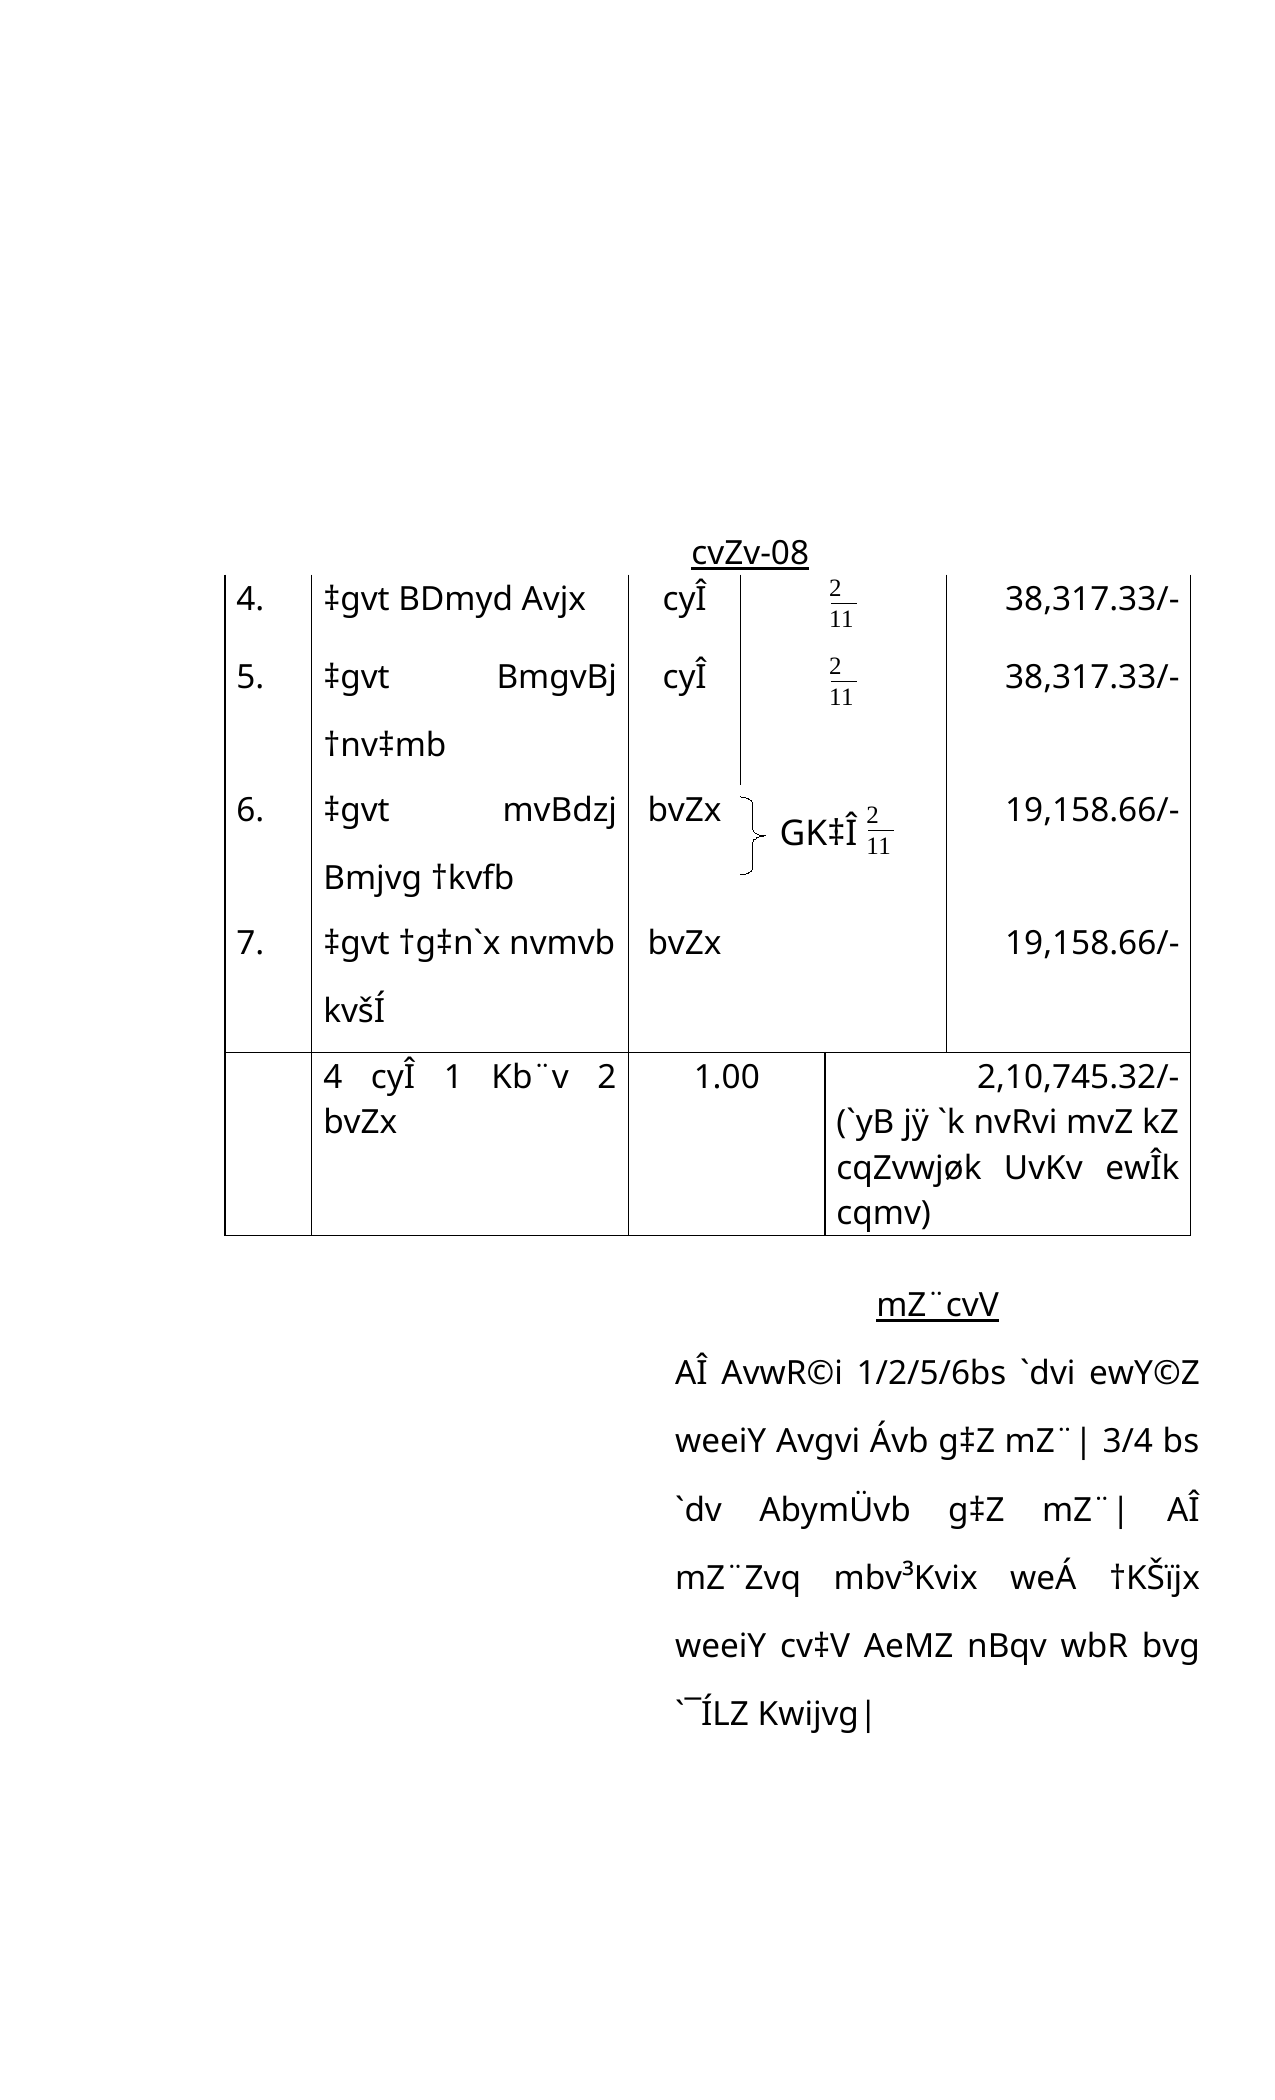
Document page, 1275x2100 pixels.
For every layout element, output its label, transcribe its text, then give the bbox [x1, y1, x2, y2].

table_cell cyÎ [629, 653, 740, 785]
table_cell 19,158.66/- [947, 785, 1190, 918]
table_cell 6. [226, 785, 311, 918]
table_cell ‡gvt BDmyd Avjx [312, 575, 628, 653]
table_cell ‡gvt BmgvBj †nv‡mb [312, 653, 628, 785]
text mZ¨cvV [675, 1281, 1200, 1326]
table_cell ‡gvt mvBdzj Bmjvg †kvfb [312, 785, 628, 918]
table_cell 4. [226, 575, 311, 653]
table_cell 5. [226, 653, 311, 785]
table_cell bvZx [629, 785, 741, 918]
table_cell 2,10,745.32/- (`yB jÿ `k nvRvi mvZ kZ cqZvwjøk UvKv ewÎk cqmv) [826, 1053, 1190, 1234]
table_cell 19,158.66/- [947, 918, 1190, 1052]
table_cell cyÎ [629, 575, 740, 653]
text AÎ AvwR©i 1/2/5/6bs `dvi ewY©Z weeiY Avgvi Ávb g‡Z mZ¨| 3/4 bs `dv AbymÜvb g‡Z mZ¨| AÎ mZ¨Zvq mbv³Kvix weÁ †KŠïjx weeiY cv‡V AeMZ nBqv wbR bvg `¯ÍLZ Kwijvg| [675, 1349, 1200, 1735]
table_cell 1.00 [629, 1053, 824, 1234]
table_cell bvZx [629, 918, 741, 1052]
table_cell 4 cyÎ 1 Kb¨v 2 bvZx [312, 1053, 628, 1234]
table_cell [226, 1053, 311, 1234]
table_cell [741, 575, 946, 653]
table_cell 38,317.33/- [947, 653, 1190, 785]
table_cell ‡gvt †g‡n`x nvmvb kvšÍ [312, 918, 628, 1052]
table_cell [741, 653, 946, 785]
table_cell GK‡Î [741, 785, 946, 1052]
table_cell 38,317.33/- [947, 575, 1190, 653]
table_cell 7. [226, 918, 311, 1052]
